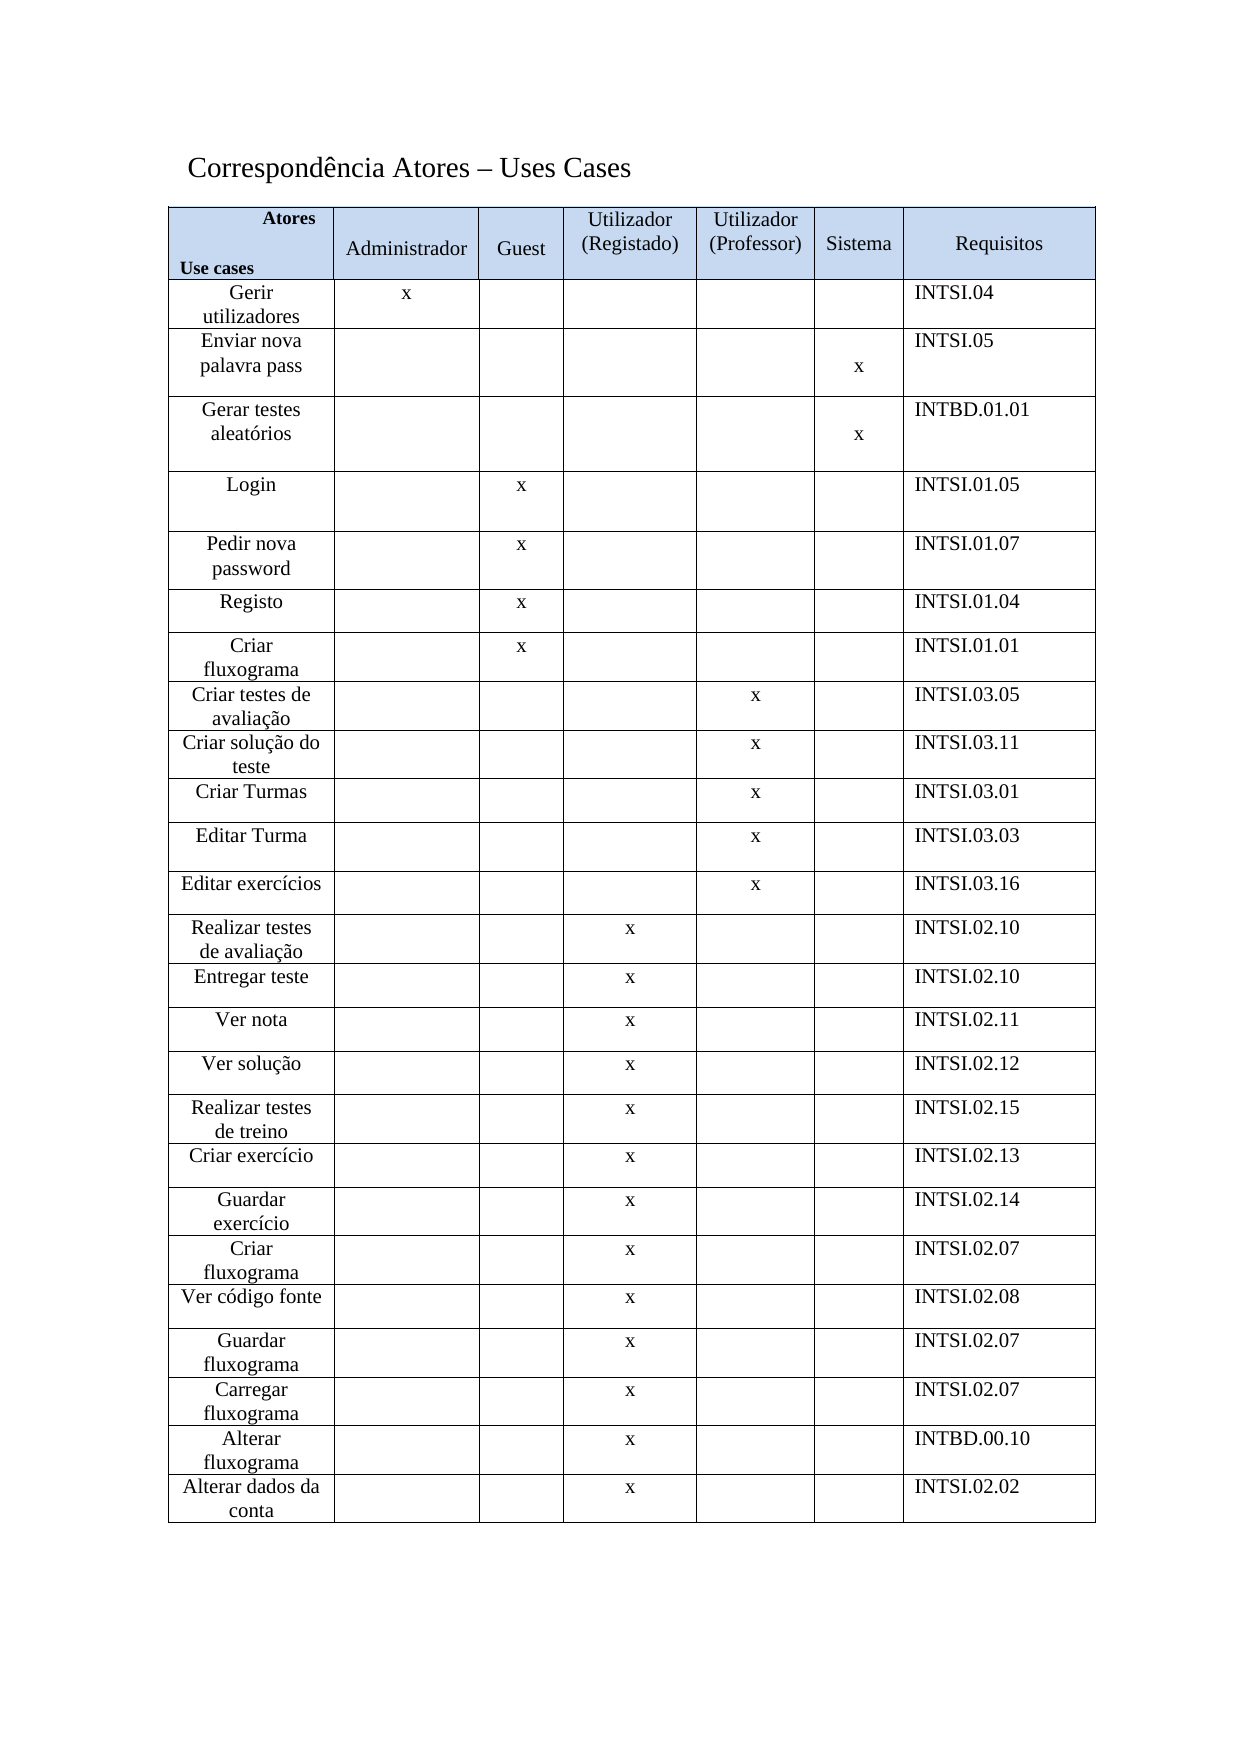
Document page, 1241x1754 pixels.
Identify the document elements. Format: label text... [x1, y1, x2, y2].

table_cell Ver nota [169, 1008, 334, 1051]
table_cell [697, 964, 814, 1007]
table_cell INTSI.02.13 [904, 1144, 1095, 1187]
table_cell [815, 1236, 903, 1284]
table_cell x [564, 915, 696, 963]
table_cell Pedir nova password [169, 532, 334, 588]
table_cell [564, 682, 696, 729]
table_cell [697, 1378, 814, 1425]
table_cell [335, 590, 479, 632]
table_cell [697, 1008, 814, 1051]
table_cell x [697, 823, 814, 871]
table_cell [697, 590, 814, 632]
table_cell Alterar fluxograma [169, 1426, 334, 1474]
table_cell INTSI.02.11 [904, 1008, 1095, 1051]
table_cell Ver solução [169, 1052, 334, 1094]
table_cell [335, 397, 479, 471]
table_cell [480, 1426, 563, 1474]
table_cell x [564, 1008, 696, 1051]
table_cell Enviar nova palavra pass [169, 329, 334, 396]
table_cell INTSI.03.16 [904, 872, 1095, 914]
table_cell [335, 682, 479, 729]
table_cell [480, 1188, 563, 1235]
table_cell INTSI.02.14 [904, 1188, 1095, 1235]
table_cell x [480, 633, 563, 681]
table_cell INTSI.03.11 [904, 731, 1095, 778]
table_cell INTSI.03.01 [904, 779, 1095, 822]
table_cell [815, 472, 903, 531]
table_cell Editar Turma [169, 823, 334, 871]
table_cell INTSI.01.01 [904, 633, 1095, 681]
table_cell [480, 280, 563, 328]
table_cell INTSI.02.12 [904, 1052, 1095, 1094]
table_cell [335, 1475, 479, 1522]
table_cell [564, 872, 696, 914]
table_cell [815, 964, 903, 1007]
table_cell [564, 472, 696, 531]
table_cell [335, 1095, 479, 1143]
table_cell INTSI.02.07 [904, 1236, 1095, 1284]
table_cell x [564, 1052, 696, 1094]
table_cell Criar testes de avaliação [169, 682, 334, 729]
table_cell x [564, 1144, 696, 1187]
table_cell [335, 964, 479, 1007]
table_cell INTBD.01.01 [904, 397, 1095, 471]
table_cell [335, 472, 479, 531]
table_cell x [480, 590, 563, 632]
table_header Utilizador (Professor) [697, 208, 814, 279]
table_cell Guardar fluxograma [169, 1329, 334, 1376]
table_cell [697, 915, 814, 963]
table_cell x [564, 1378, 696, 1425]
table_cell Criar solução do teste [169, 731, 334, 778]
table_cell x [564, 1426, 696, 1474]
table_cell INTSI.02.02 [904, 1475, 1095, 1522]
table_cell [815, 1378, 903, 1425]
table_cell [480, 1008, 563, 1051]
table_cell Criar fluxograma [169, 1236, 334, 1284]
table_cell [697, 1144, 814, 1187]
table_cell [815, 1426, 903, 1474]
table_cell [564, 823, 696, 871]
table_cell [815, 872, 903, 914]
table_cell Registo [169, 590, 334, 632]
table_cell [815, 731, 903, 778]
table_cell [564, 532, 696, 588]
table_cell [815, 1329, 903, 1376]
table_cell [335, 1285, 479, 1328]
table_cell Gerar testes aleatórios [169, 397, 334, 471]
table_cell x [564, 1188, 696, 1235]
table_cell [697, 1285, 814, 1328]
table_cell [480, 779, 563, 822]
table_cell INTSI.02.07 [904, 1378, 1095, 1425]
table_cell [697, 329, 814, 396]
table_cell Realizar testes de avaliação [169, 915, 334, 963]
table_cell x [564, 1329, 696, 1376]
table_cell [480, 1475, 563, 1522]
table_cell [697, 1475, 814, 1522]
table_cell [815, 1188, 903, 1235]
table_cell x [480, 472, 563, 531]
table_cell Gerir utilizadores [273, 280, 334, 328]
table_cell [697, 1095, 814, 1143]
table_cell [480, 872, 563, 914]
table_cell Guardar exercício [169, 1188, 334, 1235]
table_cell x [480, 532, 563, 588]
table_cell [564, 779, 696, 822]
table_cell INTSI.02.08 [904, 1285, 1095, 1328]
table_cell [335, 915, 479, 963]
table_cell x [564, 1236, 696, 1284]
table_cell [815, 779, 903, 822]
table_cell [335, 1008, 479, 1051]
table_cell [335, 329, 479, 396]
table_cell [480, 1285, 563, 1328]
table_cell INTSI.01.07 [904, 532, 1095, 588]
text Correspondência Atores – Uses Cases [187, 150, 1053, 183]
table_cell [697, 1236, 814, 1284]
table_cell [480, 397, 563, 471]
table_cell [480, 329, 563, 396]
table_cell [480, 1144, 563, 1187]
table_header Atores Use cases [169, 208, 333, 279]
table_cell [480, 682, 563, 729]
table_cell Realizar testes de treino [169, 1095, 334, 1143]
table_cell [697, 1188, 814, 1235]
table_cell [815, 532, 903, 588]
table_cell [480, 1378, 563, 1425]
table_cell [815, 1285, 903, 1328]
table_cell x [815, 329, 903, 396]
table_cell INTSI.03.05 [904, 682, 1095, 729]
table_cell [480, 1329, 563, 1376]
table_cell [815, 1008, 903, 1051]
table_cell INTSI.02.15 [904, 1095, 1095, 1143]
table_cell Login [169, 472, 334, 531]
table_cell x [697, 731, 814, 778]
table_cell Criar exercício [169, 1144, 334, 1187]
table_cell [335, 1426, 479, 1474]
table_cell x [564, 1095, 696, 1143]
table_cell [815, 280, 903, 328]
table_cell Criar fluxograma [169, 633, 334, 681]
table_cell Carregar fluxograma [169, 1378, 334, 1425]
table_cell INTSI.04 [904, 280, 1095, 328]
table_cell x [564, 964, 696, 1007]
table_cell INTSI.01.05 [904, 472, 1095, 531]
table_cell [697, 1329, 814, 1376]
table_header Guest [479, 208, 563, 279]
table_cell Alterar dados da conta [169, 1475, 334, 1522]
table_cell [480, 731, 563, 778]
table_cell [815, 1144, 903, 1187]
table_cell [697, 397, 814, 471]
table_cell x [564, 1475, 696, 1522]
table_cell x [697, 779, 814, 822]
table_cell Gerir utilizadores [169, 280, 229, 328]
table_cell INTSI.02.07 [904, 1329, 1095, 1376]
table_cell [564, 329, 696, 396]
table_header Sistema [815, 208, 903, 279]
table_cell [335, 1378, 479, 1425]
table_cell [697, 1426, 814, 1474]
table_cell [815, 1052, 903, 1094]
table_cell [697, 532, 814, 588]
table_cell [335, 1144, 479, 1187]
table_cell [564, 633, 696, 681]
table_cell [480, 1052, 563, 1094]
table_cell INTSI.05 [904, 329, 1095, 396]
table_cell [697, 472, 814, 531]
table_cell [815, 1095, 903, 1143]
table_cell [480, 1236, 563, 1284]
table_cell [564, 590, 696, 632]
table_cell INTSI.02.10 [904, 915, 1095, 963]
table_cell [815, 1475, 903, 1522]
table_cell [480, 915, 563, 963]
table_cell [335, 872, 479, 914]
table_cell [697, 1052, 814, 1094]
table_cell [335, 1236, 479, 1284]
table_cell [335, 1329, 479, 1376]
table_cell [335, 532, 479, 588]
table_cell [564, 280, 696, 328]
table_cell [564, 397, 696, 471]
table_cell [815, 823, 903, 871]
table_header Utilizador (Registado) [564, 208, 696, 279]
table_cell Entregar teste [169, 964, 334, 1007]
table_cell [335, 823, 479, 871]
table_cell [480, 964, 563, 1007]
table_cell INTSI.01.04 [904, 590, 1095, 632]
table_cell [335, 1052, 479, 1094]
table_cell [815, 915, 903, 963]
table_cell Ver código fonte [169, 1285, 334, 1328]
table_cell [815, 682, 903, 729]
table_cell INTSI.03.03 [904, 823, 1095, 871]
table_cell [335, 779, 479, 822]
table_cell x [815, 397, 903, 471]
table_cell [697, 280, 814, 328]
table_cell INTSI.02.10 [904, 964, 1095, 1007]
table_cell [815, 590, 903, 632]
table_cell [815, 633, 903, 681]
table_cell [335, 633, 479, 681]
table_cell [480, 1095, 563, 1143]
table_header Administrador [334, 208, 478, 279]
table_cell [335, 1188, 479, 1235]
table_cell Criar Turmas [169, 779, 334, 822]
table_cell x [335, 280, 479, 328]
table_cell x [697, 872, 814, 914]
table_cell Editar exercícios [169, 872, 334, 914]
table_cell [697, 633, 814, 681]
table_cell [335, 731, 479, 778]
table_cell x [564, 1285, 696, 1328]
table_header Requisitos [904, 208, 1095, 279]
table_cell [564, 731, 696, 778]
table_cell [480, 823, 563, 871]
table_cell INTBD.00.10 [904, 1426, 1095, 1474]
table_cell x [697, 682, 814, 729]
